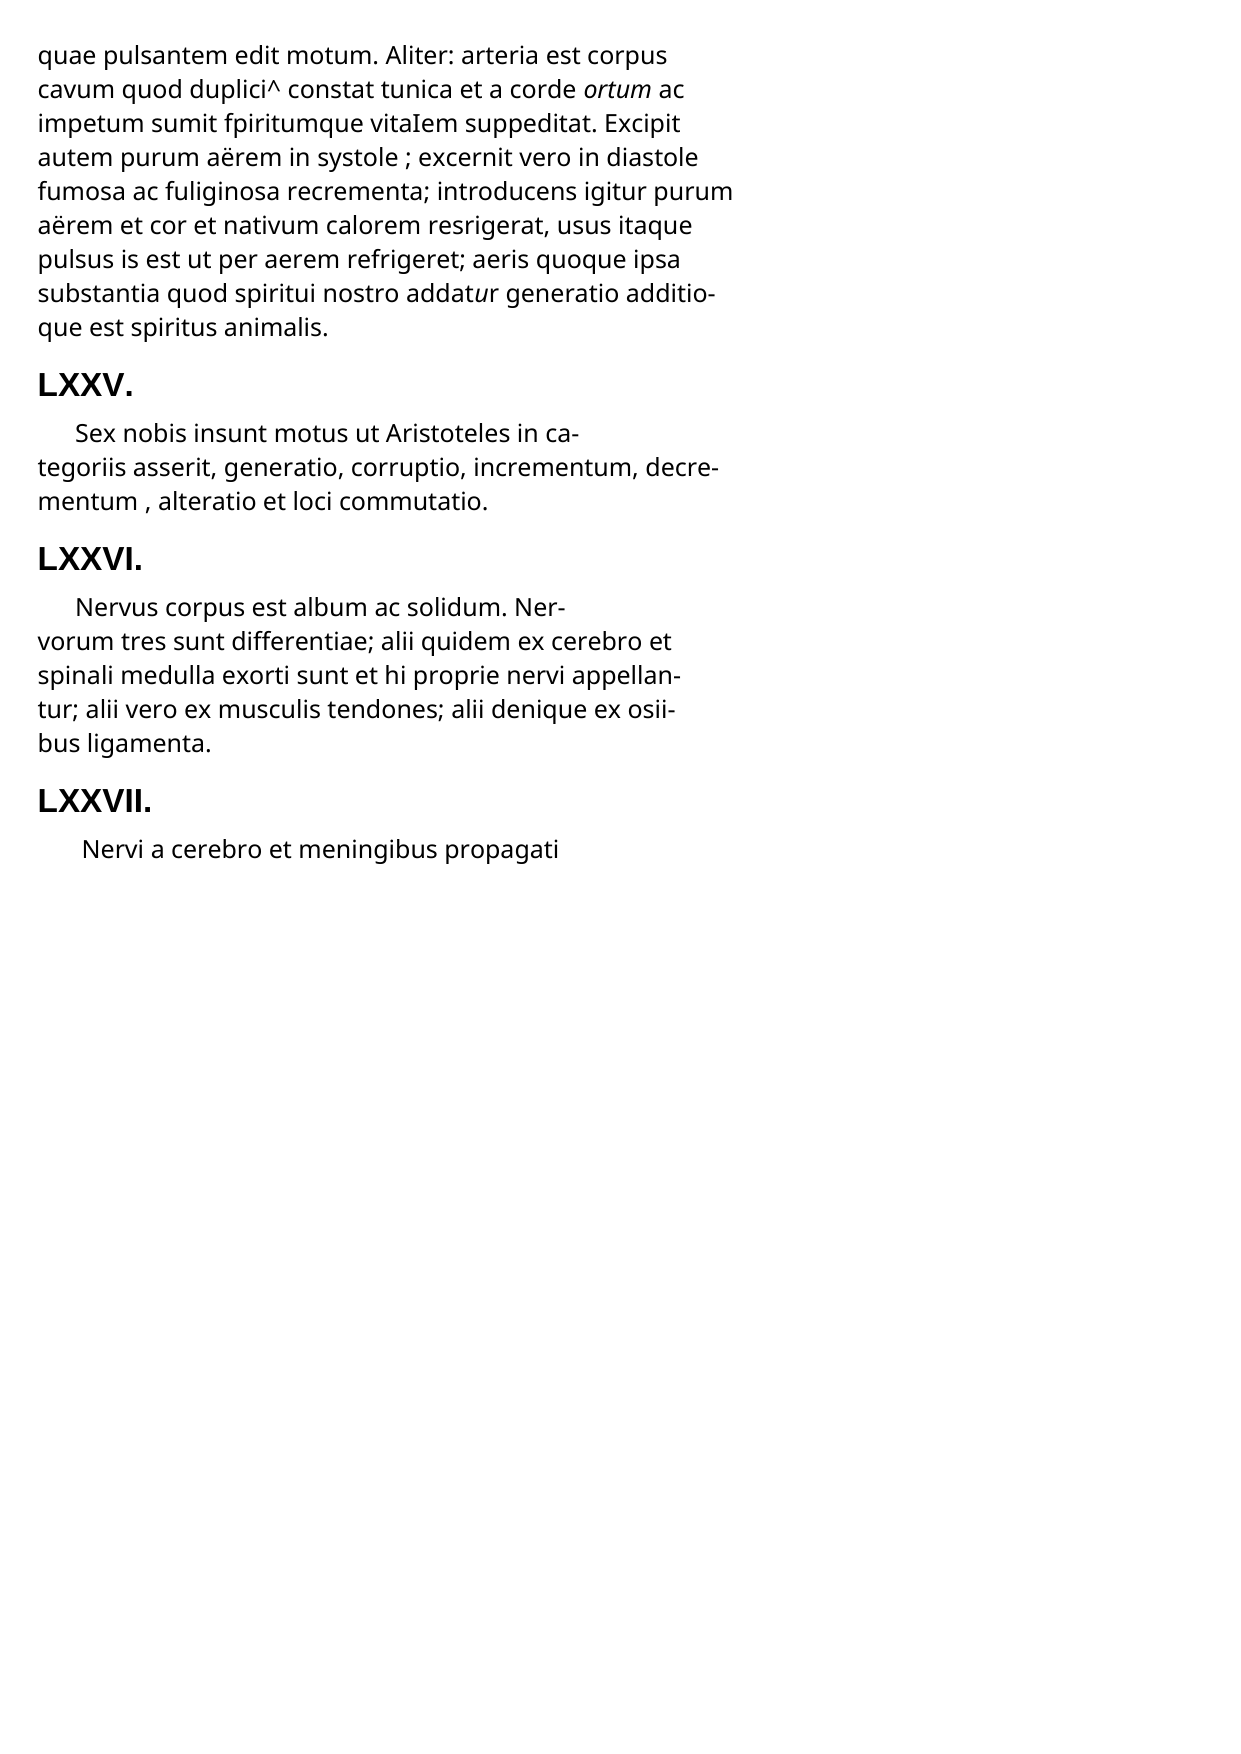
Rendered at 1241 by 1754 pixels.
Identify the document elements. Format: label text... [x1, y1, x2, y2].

subtitle LXXV. [37, 365, 1203, 403]
text Nervus corpus est album ac solidum. Ner- vorum tres sunt differentiae; alii quidem ex cerebro et spinali medulla exorti sunt et hi proprie nervi appellan- tur; alii vero ex musculis tendones; alii denique ex osii- bus ligamenta. [37, 590, 1203, 760]
text quae pulsantem edit motum. Aliter: arteria est corpus cavum quod duplici^ constat tunica et a corde ortum ac impetum sumit fpiritumque vitaIem suppeditat. Excipit autem purum aërem in systole ; excernit vero in diastole fumosa ac fuliginosa recrementa; introducens igitur purum aërem et cor et nativum calorem resrigerat, usus itaque pulsus is est ut per aerem refrigeret; aeris quoque ipsa substantia quod spiritui nostro addatur generatio additio- que est spiritus animalis. [37, 37, 1203, 344]
text Sex nobis insunt motus ut Aristoteles in ca- tegoriis asserit, generatio, corruptio, incrementum, decre- mentum , alteratio et loci commutatio. [37, 416, 1203, 518]
subtitle LXXVI. [37, 539, 1203, 577]
text Nervi a cerebro et meningibus propagati [37, 832, 1203, 866]
subtitle LXXVII. [37, 781, 1203, 819]
